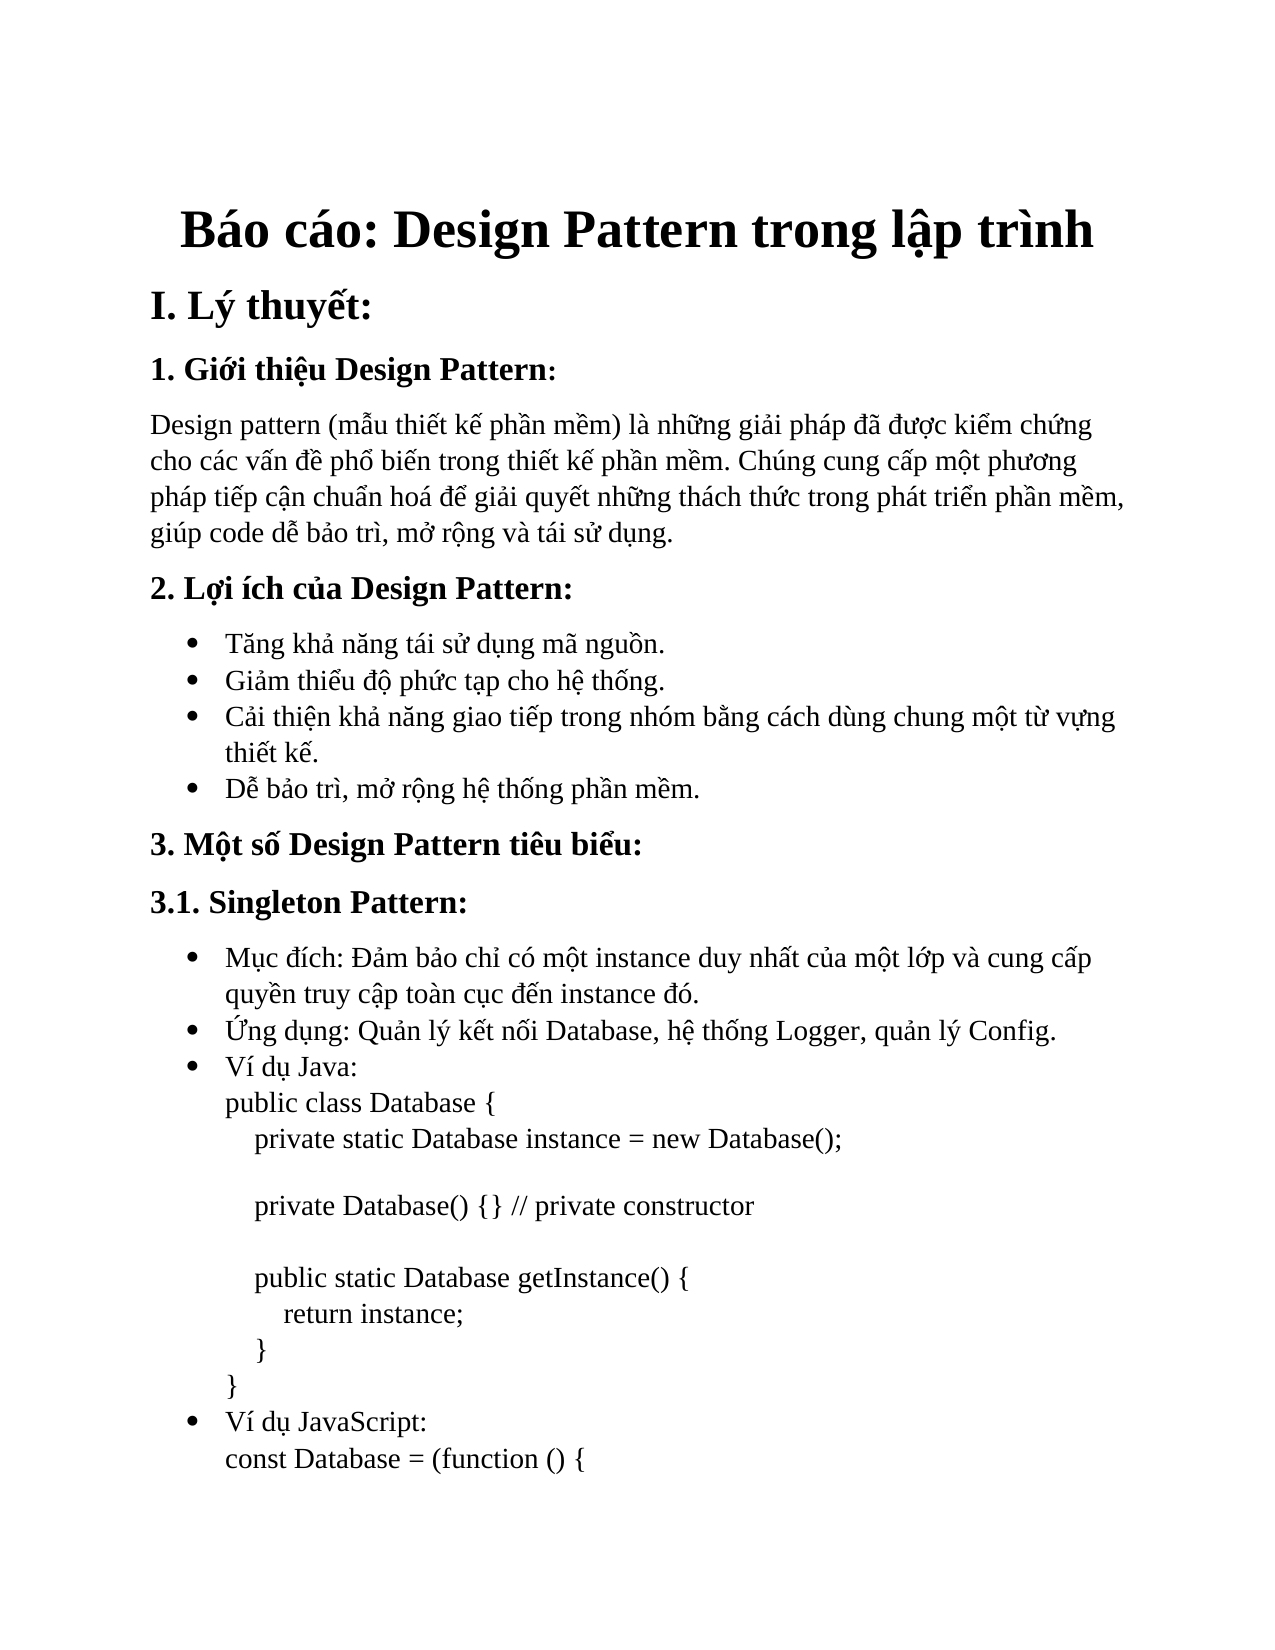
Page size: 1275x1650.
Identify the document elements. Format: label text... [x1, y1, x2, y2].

text 1. Giới thiệu Design Pattern: [150, 349, 1125, 387]
list return instance; [225, 1296, 1125, 1329]
list Mục đích: Đảm bảo chỉ có một instance duy nhất của một lớp và cung cấp quyền truy cập toàn cục đến instance đó. [187, 940, 1125, 1010]
text 3.1. Singleton Pattern: [150, 882, 1125, 921]
text 2. Lợi ích của Design Pattern: [150, 568, 1125, 607]
list Tăng khả năng tái sử dụng mã nguồn. [187, 626, 1125, 660]
list Cải thiện khả năng giao tiếp trong nhóm bằng cách dùng chung một từ vựng thiết kế. [187, 699, 1125, 769]
list } [225, 1332, 1125, 1366]
list Ứng dụng: Quản lý kết nối Database, hệ thống Logger, quản lý Config. [187, 1013, 1125, 1046]
list Ví dụ JavaScript: [187, 1404, 1125, 1438]
list Ví dụ Java: [187, 1049, 1125, 1082]
list Dễ bảo trì, mở rộng hệ thống phần mềm. [187, 771, 1125, 805]
list public static Database getInstance() { [225, 1260, 1125, 1293]
list private Database() {} // private constructor [225, 1188, 1125, 1221]
text Báo cáo: Design Pattern trong lập trình [150, 197, 1125, 259]
list const Database = (function () { [225, 1441, 1125, 1474]
text Design pattern (mẫu thiết kế phần mềm) là những giải pháp đã được kiểm chứng cho các vấn đề phổ biến trong thiết kế phần mềm. Chúng cung cấp một phương pháp tiếp cận chuẩn hoá để giải quyết những thách thức trong phát triển phần mềm, giúp code dễ bảo trì, mở rộng và tái sử dụng. [150, 407, 1125, 549]
text 3. Một số Design Pattern tiêu biểu: [150, 824, 1125, 862]
list } [225, 1368, 1125, 1402]
list public class Database { [225, 1085, 1125, 1119]
list private static Database instance = new Database(); [225, 1121, 1125, 1155]
text I. Lý thuyết: [150, 281, 1125, 329]
list Giảm thiểu độ phức tạp cho hệ thống. [187, 663, 1125, 696]
